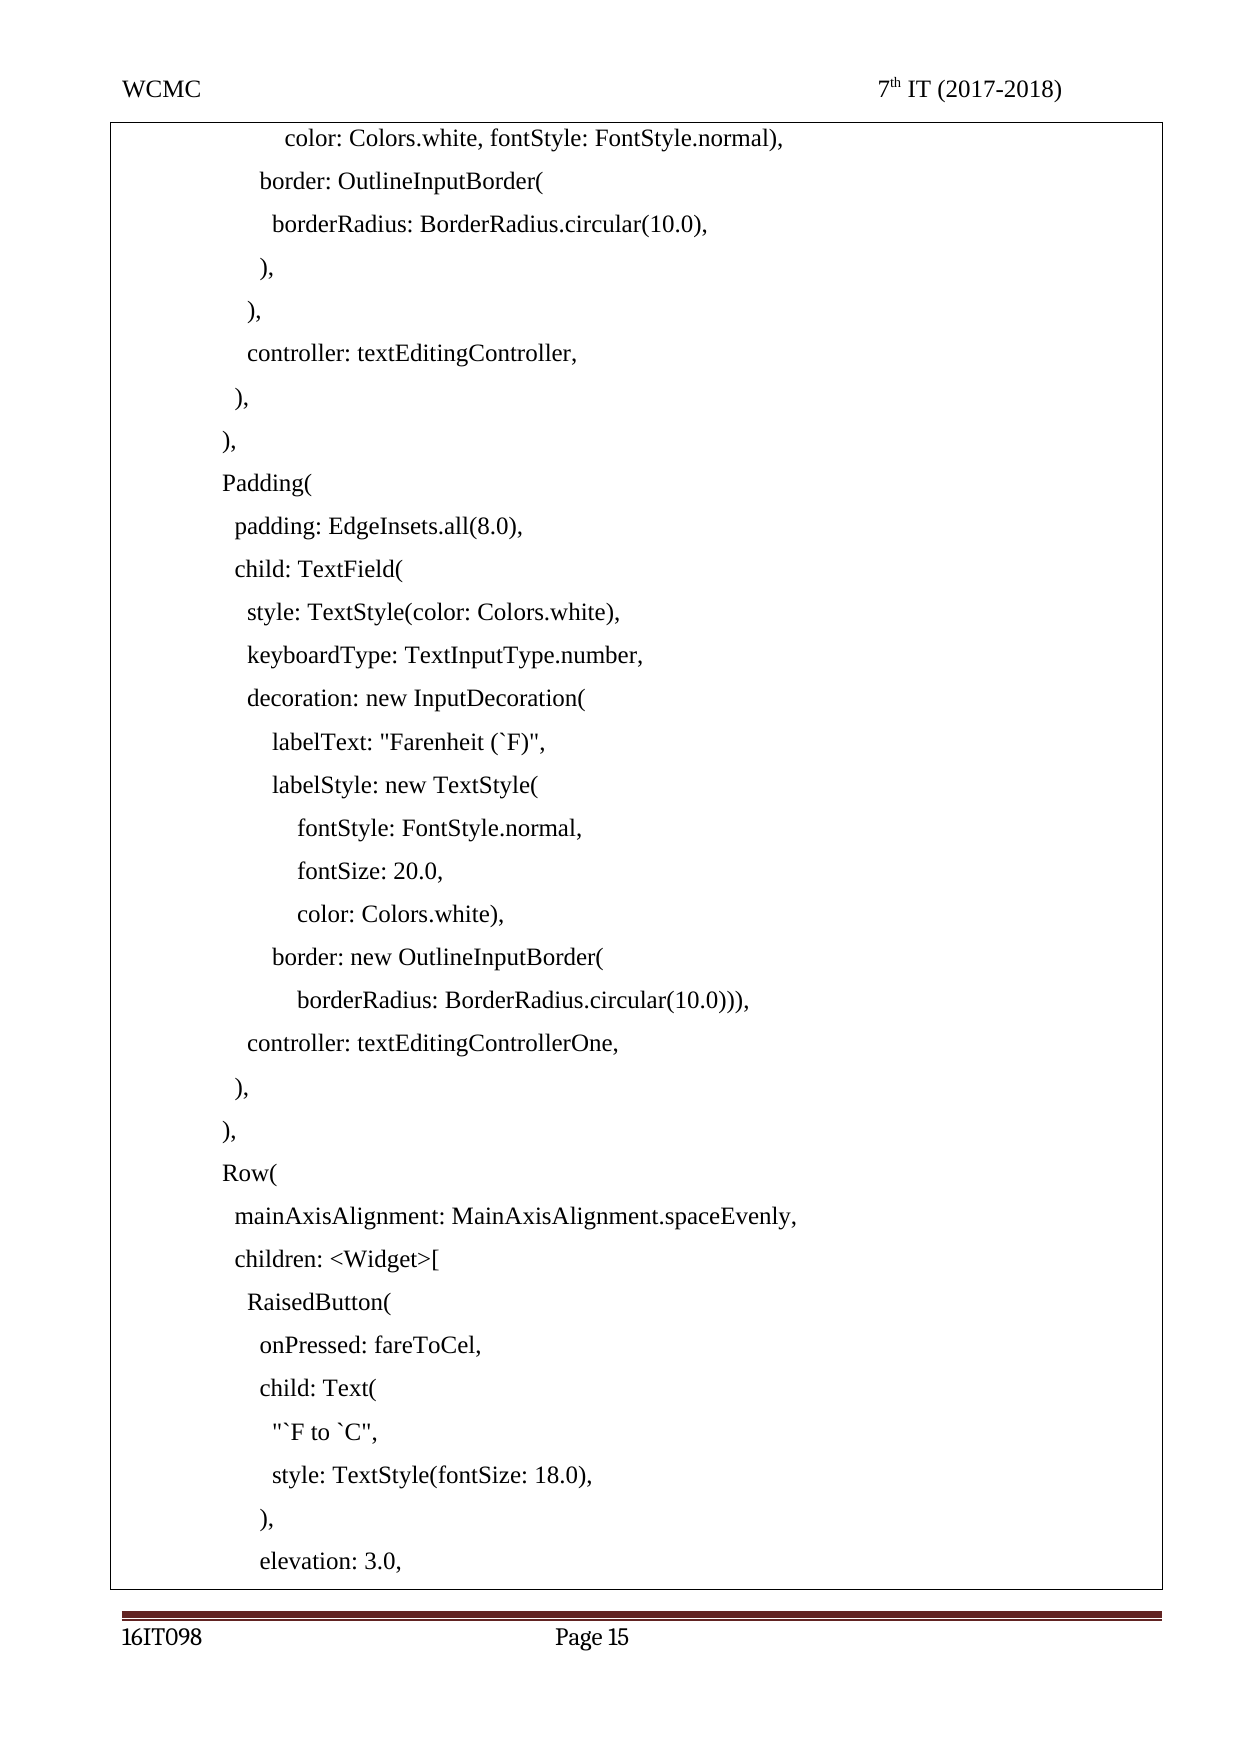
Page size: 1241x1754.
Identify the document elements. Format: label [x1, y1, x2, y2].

table_header [111, 123, 1162, 1589]
